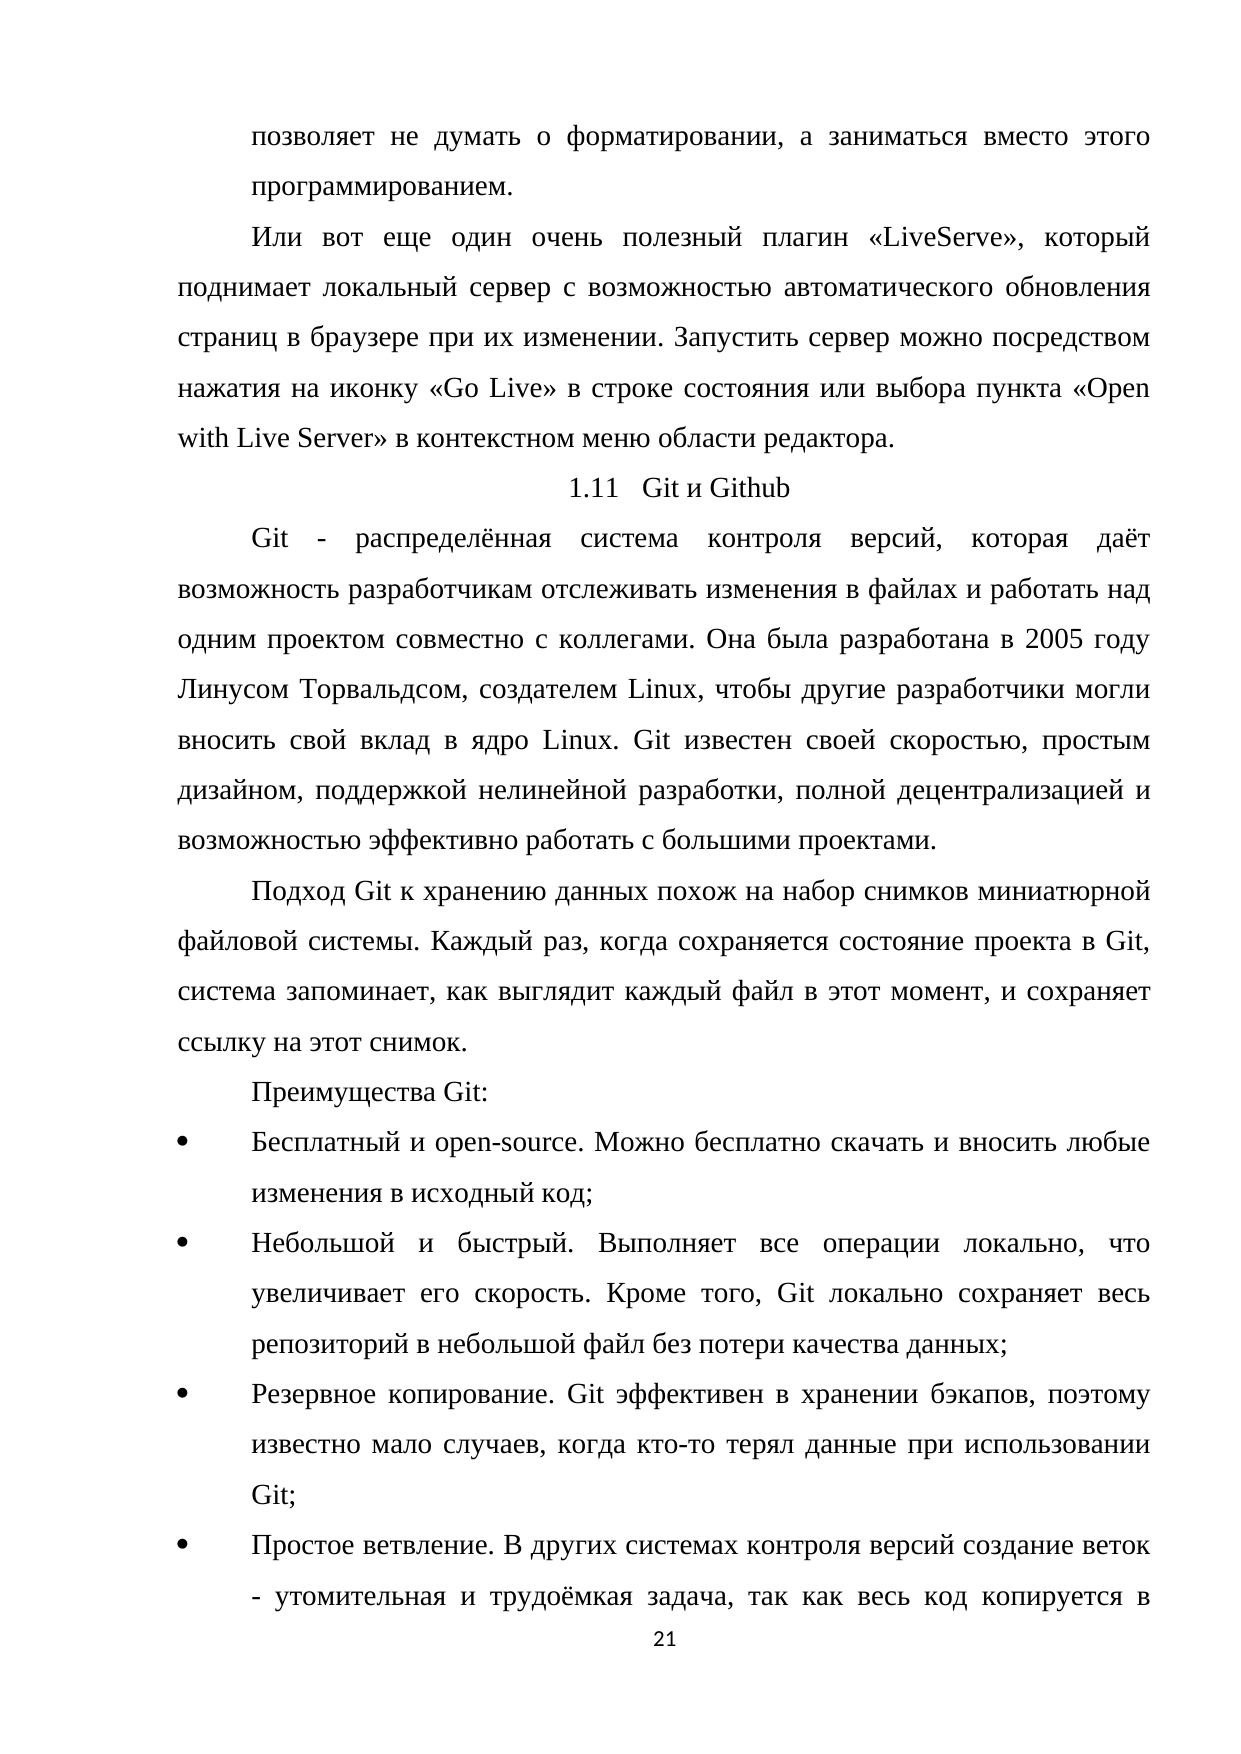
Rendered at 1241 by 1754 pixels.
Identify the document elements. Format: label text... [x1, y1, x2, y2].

list Резервное копирование. Git эффективен в хранении бэкапов, поэтому известно мало случаев, когда кто-то терял данные при использовании Git; [177, 1376, 1152, 1510]
list Бесплатный и open-source. Можно бесплатно скачать и вносить любые изменения в исходный код; [177, 1124, 1152, 1208]
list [177, 118, 1152, 202]
text Преимущества Git: [177, 1074, 1152, 1108]
list Небольшой и быстрый. Выполняет все операции локально, что увеличивает его скорость. Кроме того, Git локально сохраняет весь репозиторий в небольшой файл без потери качества данных; [177, 1225, 1152, 1359]
list Git и Github [207, 470, 1152, 504]
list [177, 1527, 1152, 1611]
text Git - распределённая система контроля версий, которая даёт возможность разработчикам отслеживать изменения в файлах и работать над одним проектом совместно с коллегами. Она была разработана в 2005 году Линусом Торвальдсом, создателем Linux, чтобы другие разработчики могли вносить свой вклад в ядро Linux. Git известен своей скоростью, простым дизайном, поддержкой нелинейной разработки, полной децентрализацией и возможностью эффективно работать с большими проектами. [177, 521, 1152, 856]
text Подход Git к хранению данных похож на набор снимков миниатюрной файловой системы. Каждый раз, когда сохраняется состояние проекта в Git, система запоминает, как выглядит каждый файл в этот момент, и сохраняет ссылку на этот снимок. [177, 873, 1152, 1057]
text Или вот еще один очень полезный плагин «LiveServe», который поднимает локальный сервер с возможностью автоматического обновления страниц в браузере при их изменении. Запустить сервер можно посредством нажатия на иконку «Go Live» в строке состояния или выбора пункта «Open with Live Server» в контекстном меню области редактора. [177, 219, 1152, 453]
